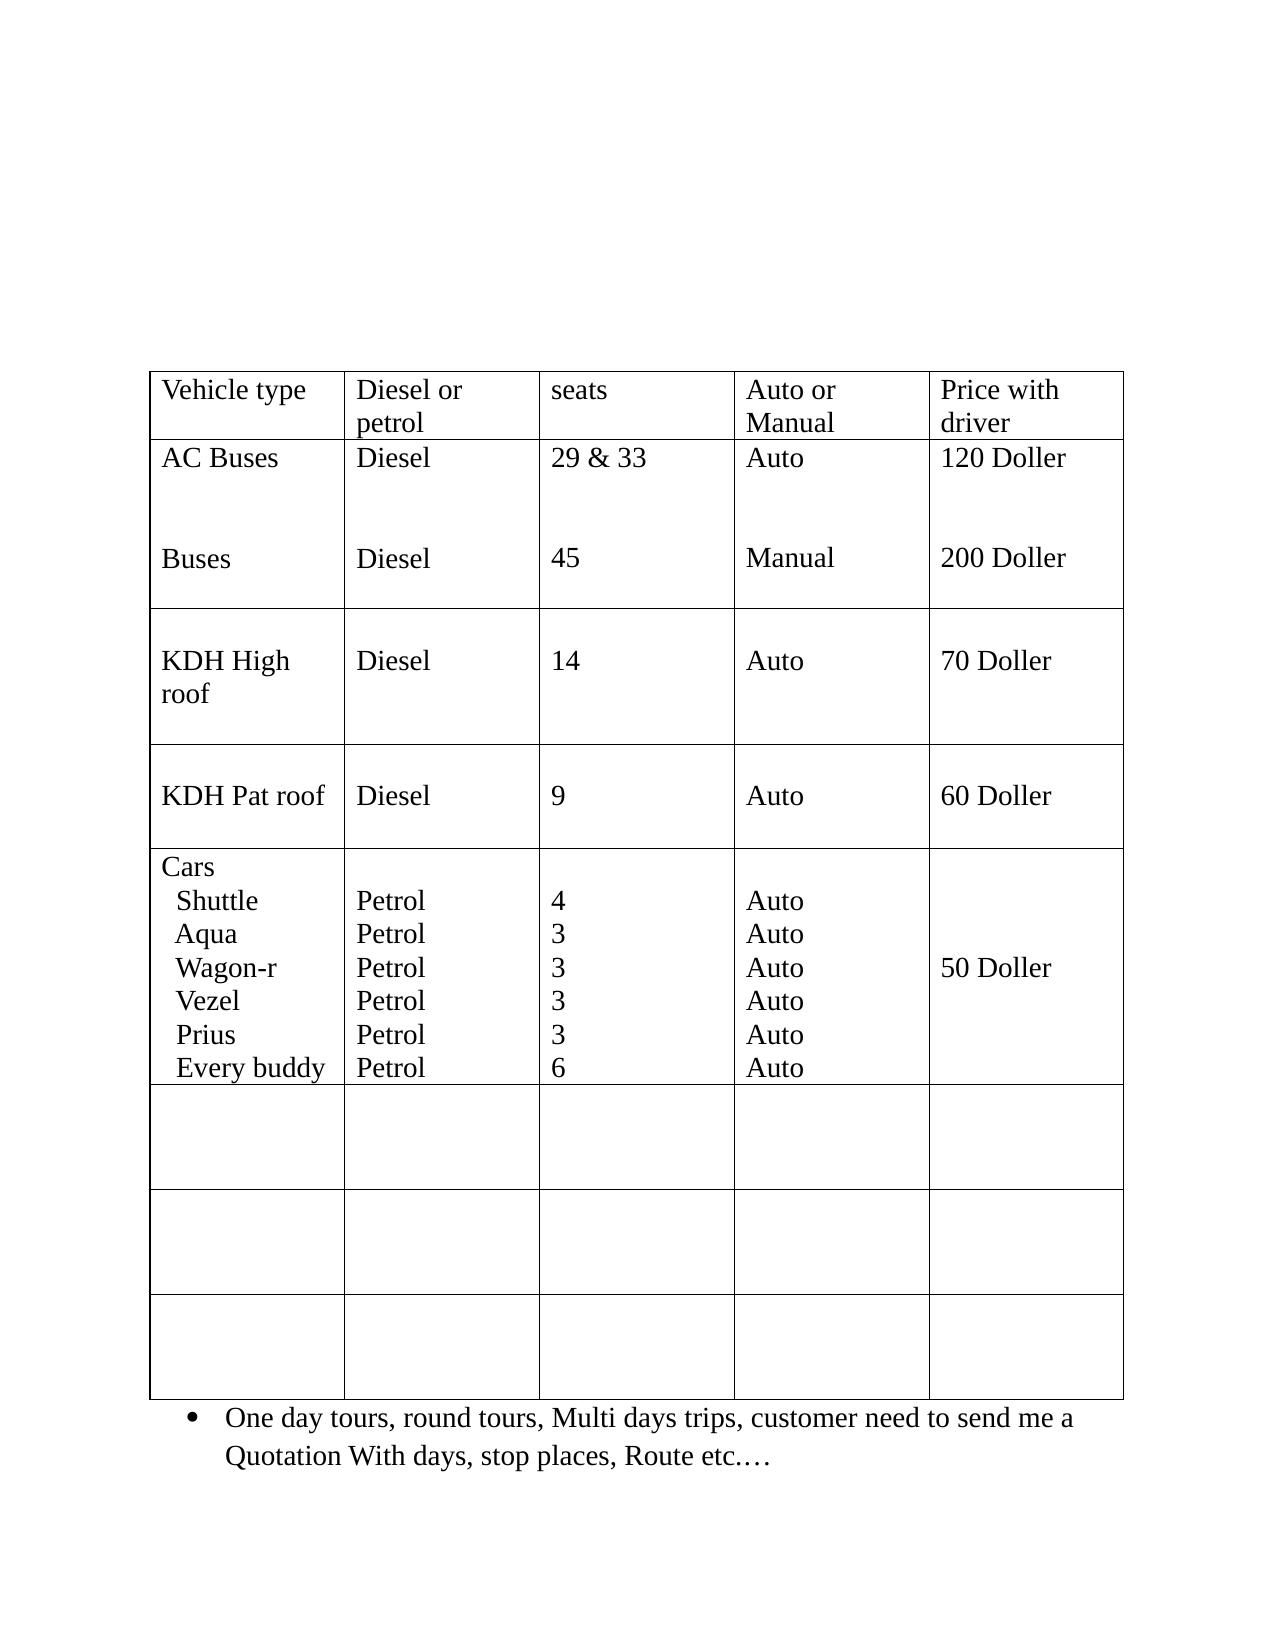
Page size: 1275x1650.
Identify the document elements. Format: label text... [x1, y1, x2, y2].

table_header seats [540, 372, 734, 439]
table_cell Auto Manual [735, 440, 929, 608]
table_cell [151, 1085, 344, 1189]
table_header Auto or Manual [735, 372, 929, 439]
table_cell 50 Doller [930, 849, 1123, 1084]
table_header Price with driver [930, 372, 1123, 439]
table_cell KDH High roof [151, 609, 344, 743]
table_cell 29 & 33 45 [540, 440, 734, 608]
table_cell [930, 1190, 1123, 1294]
table_cell AC Buses Buses [151, 440, 344, 608]
table_cell [151, 1295, 344, 1399]
table_cell [540, 1295, 734, 1399]
table_cell [345, 1085, 539, 1189]
table_cell Petrol Petrol Petrol Petrol Petrol Petrol [345, 849, 539, 1084]
table_cell 60 Doller [930, 745, 1123, 848]
table_cell Diesel [345, 745, 539, 848]
table_cell [345, 1295, 539, 1399]
table_cell [735, 1190, 929, 1294]
table_cell [930, 1085, 1123, 1189]
table_cell [930, 1295, 1123, 1399]
table_cell [735, 1085, 929, 1189]
table_cell 120 Doller 200 Doller [930, 440, 1123, 608]
table_cell Auto [735, 745, 929, 848]
table_cell 70 Doller [930, 609, 1123, 743]
table_cell Diesel [345, 609, 539, 743]
table_header Vehicle type [151, 372, 344, 439]
table_cell 9 [540, 745, 734, 848]
table_cell Auto [735, 609, 929, 743]
table_cell [735, 1295, 929, 1399]
table_header Diesel or petrol [345, 372, 539, 439]
table_cell Auto Auto Auto Auto Auto Auto [735, 849, 929, 1084]
list One day tours, round tours, Multi days trips, customer need to send me a Quotation With days, stop places, Route etc.… [187, 1400, 1125, 1472]
table_cell [345, 1190, 539, 1294]
table_cell 4 3 3 3 3 6 [540, 849, 734, 1084]
table_cell Cars Shuttle Aqua Wagon-r Vezel Prius Every buddy [151, 849, 344, 1084]
table_cell [540, 1085, 734, 1189]
table_cell [540, 1190, 734, 1294]
table_cell Diesel Diesel [345, 440, 539, 608]
table_cell 14 [540, 609, 734, 743]
table_cell KDH Pat roof [151, 745, 344, 848]
table_cell [151, 1190, 344, 1294]
